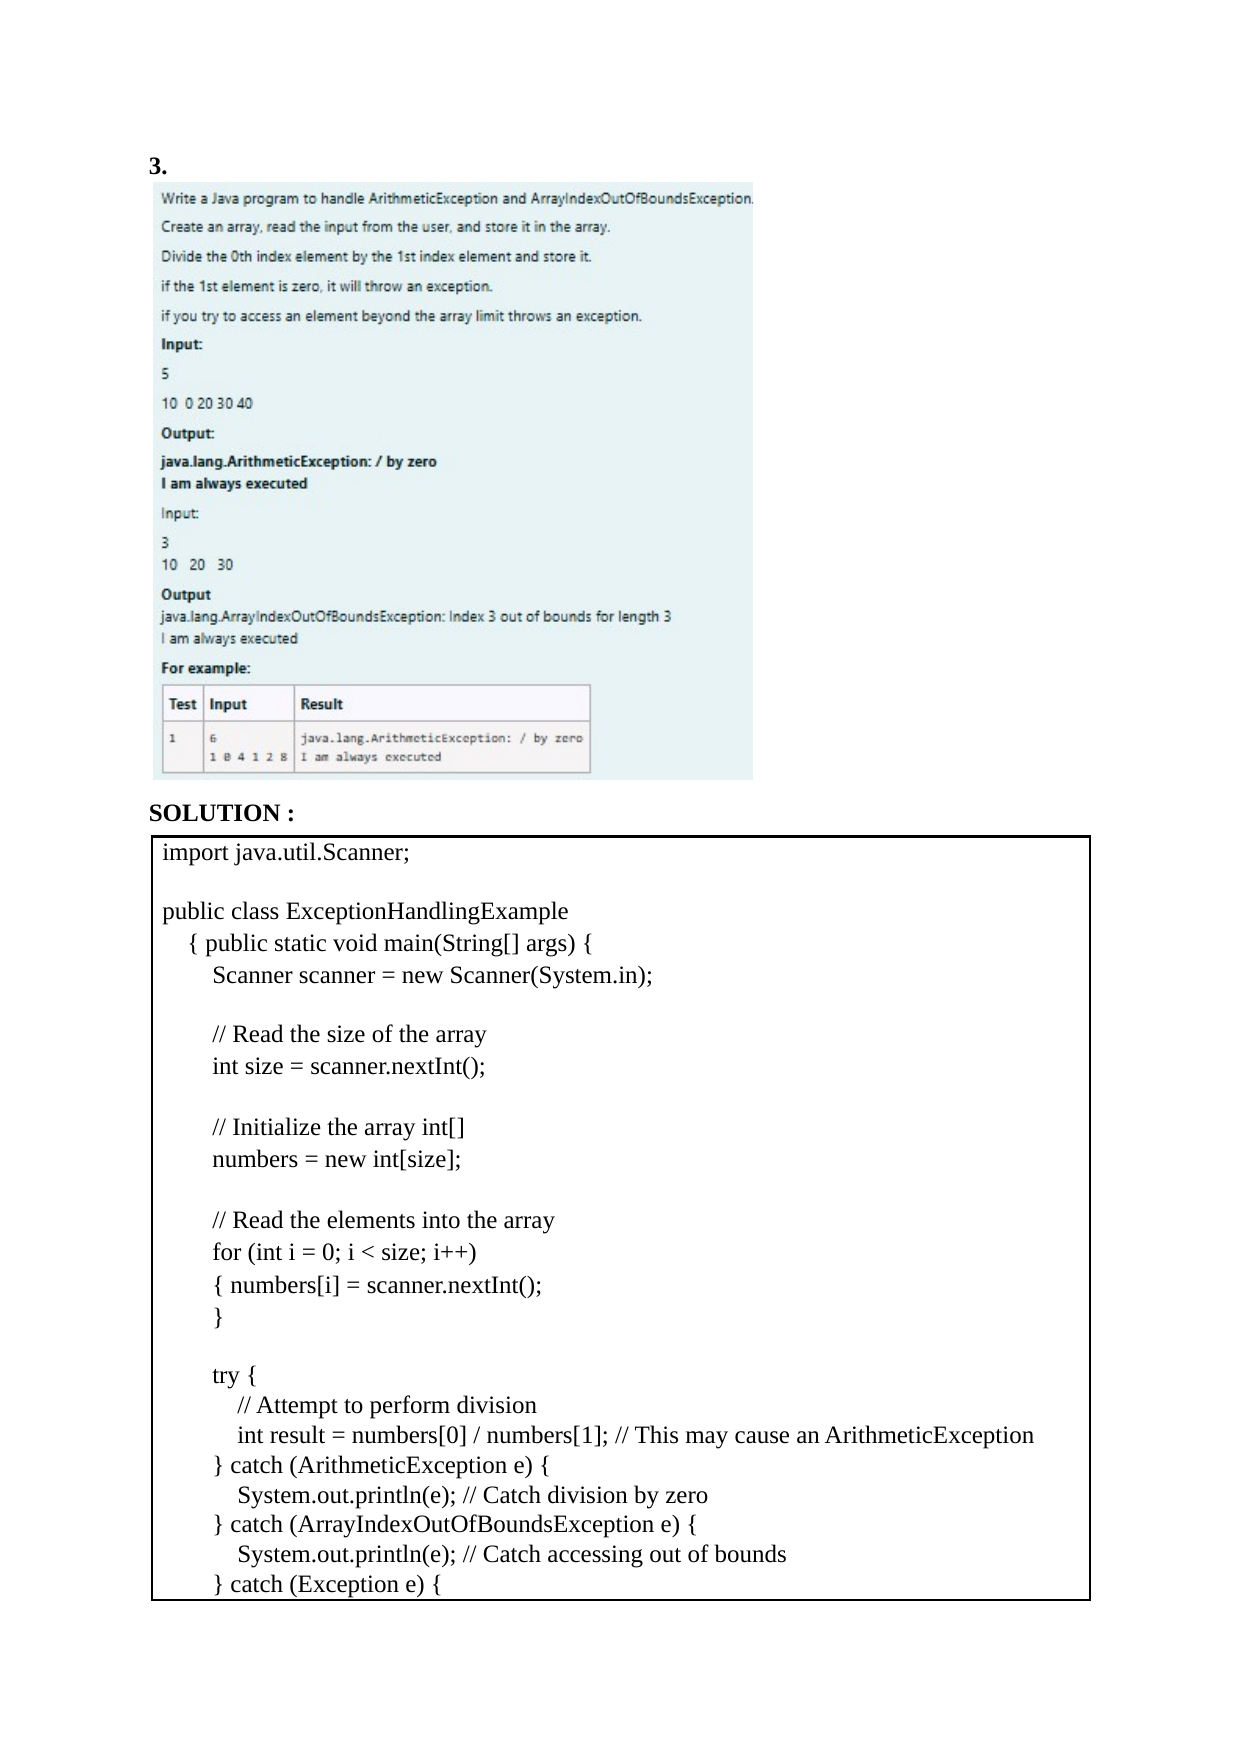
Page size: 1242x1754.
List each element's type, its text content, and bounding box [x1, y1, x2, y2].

text SOLUTION : [148, 798, 1027, 827]
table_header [153, 838, 1089, 1599]
picture [153, 182, 754, 780]
text 3. [148, 151, 1027, 180]
